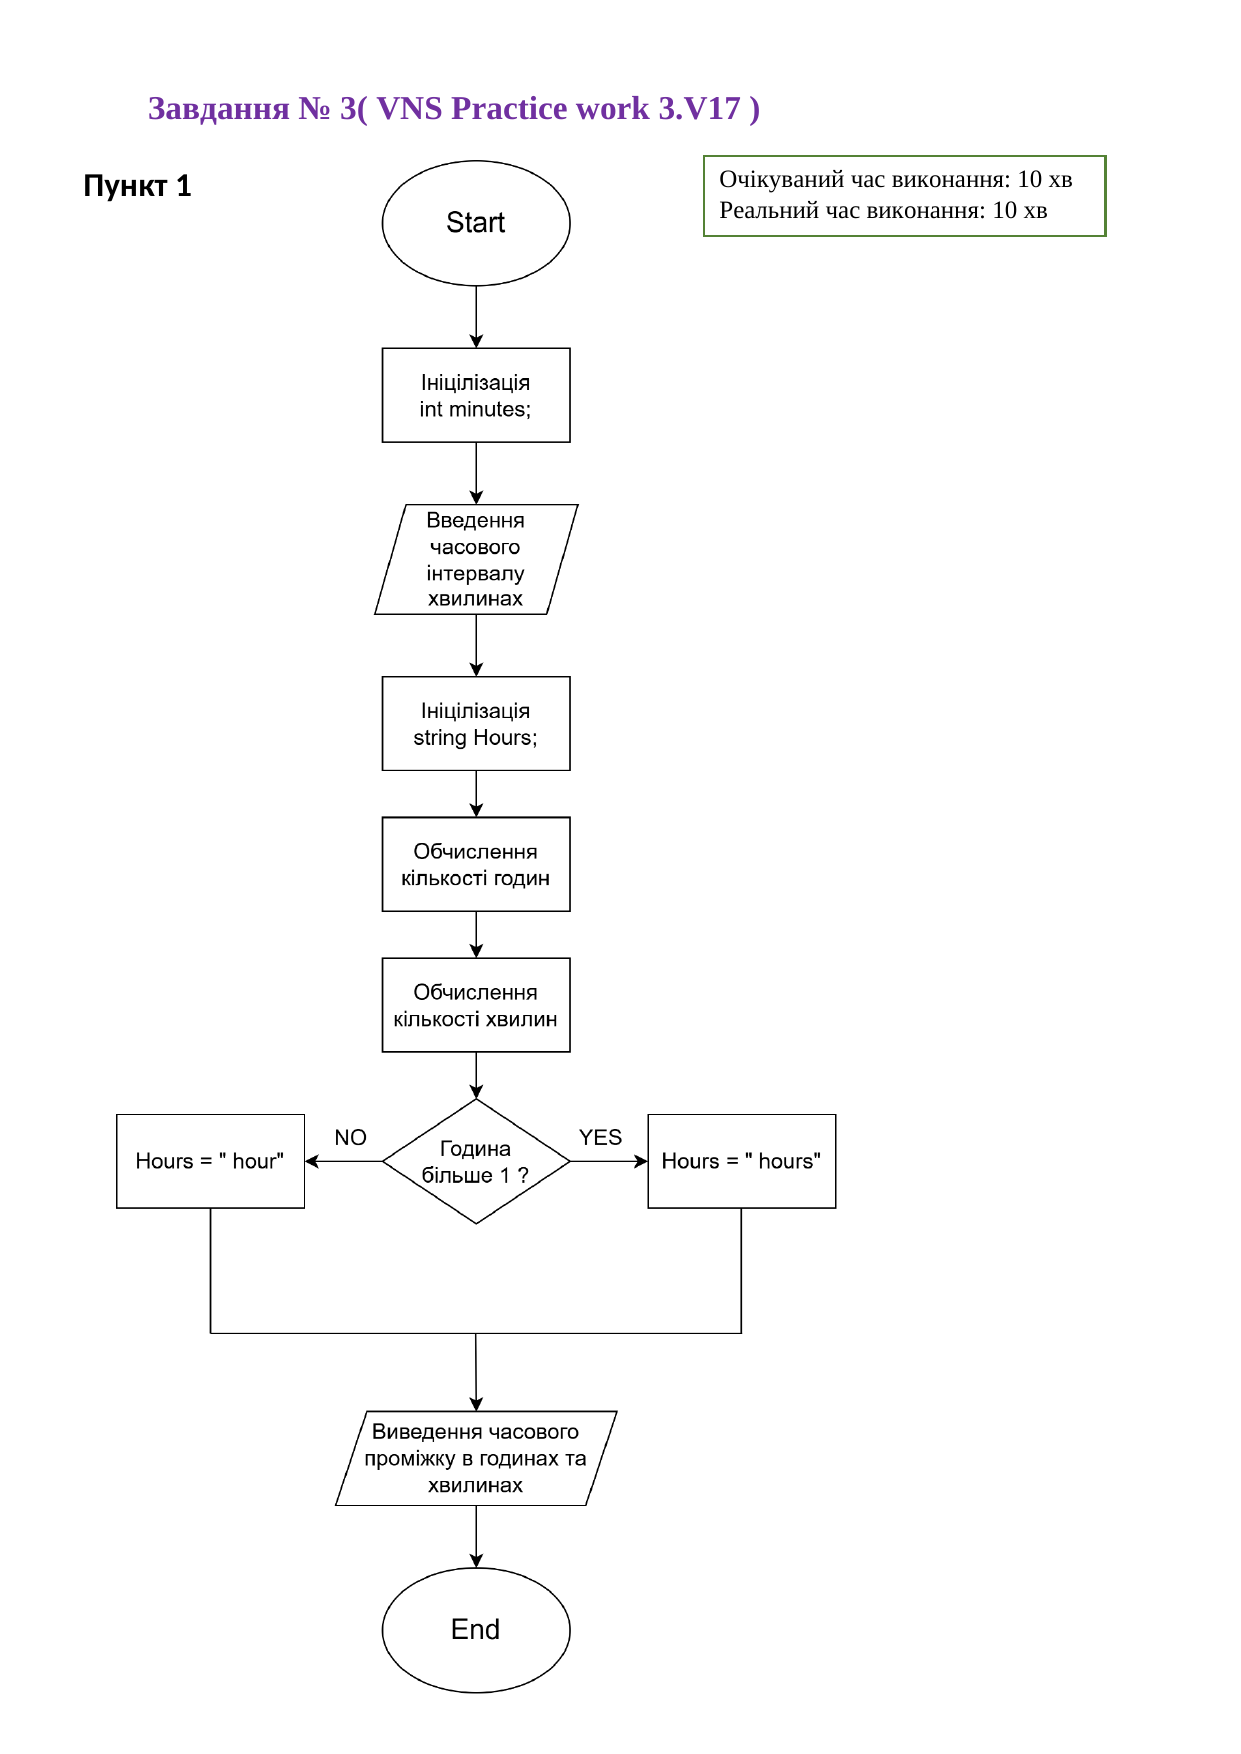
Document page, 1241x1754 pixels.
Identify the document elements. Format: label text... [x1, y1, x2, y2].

text Завдання № 3( VNS Practice work 3.V17 ) [148, 88, 1152, 127]
picture [705, 157, 852, 235]
picture [100, 144, 852, 1709]
